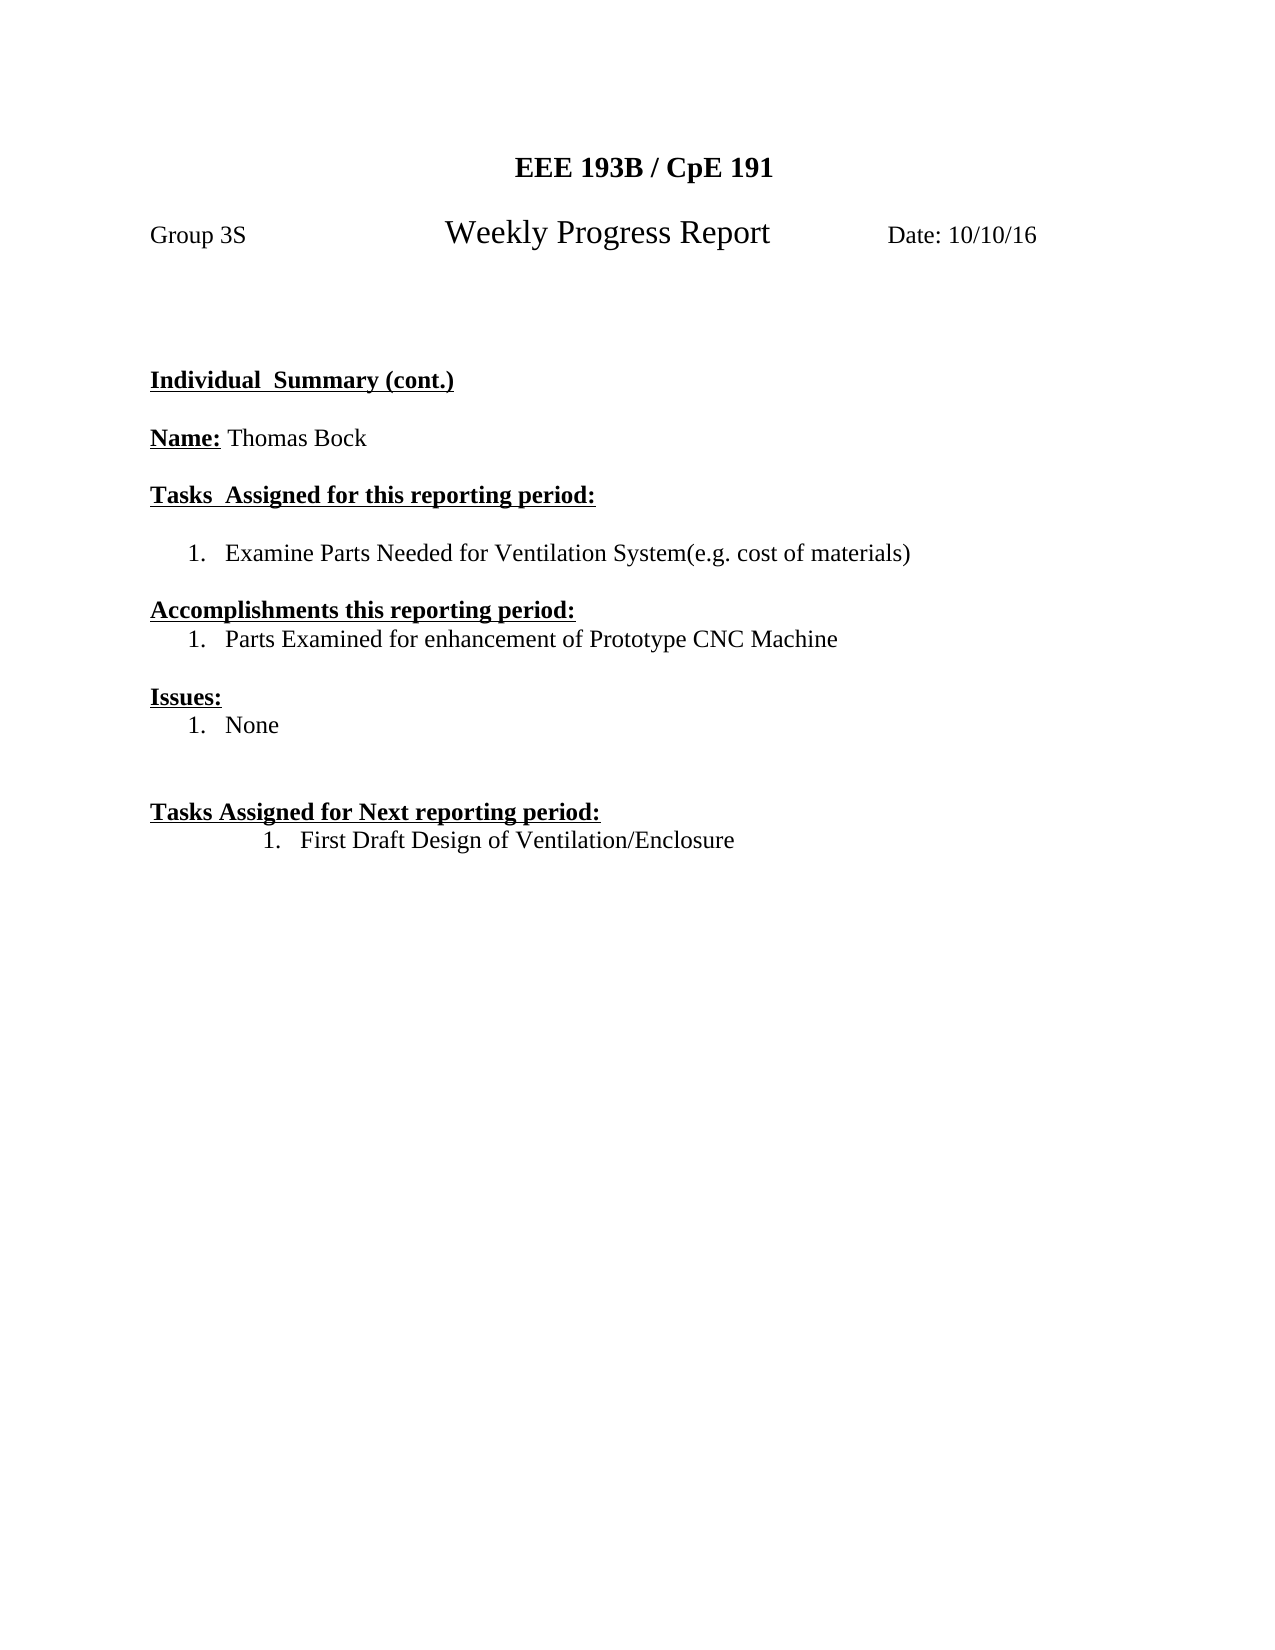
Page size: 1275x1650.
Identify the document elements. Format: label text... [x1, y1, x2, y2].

text Tasks Assigned for this reporting period: [150, 481, 1256, 509]
text Name: Thomas Bock [150, 423, 1256, 452]
text Tasks Assigned for Next reporting period: [150, 797, 1256, 826]
list First Draft Design of Ventilation/Enclosure [225, 826, 1256, 854]
list Examine Parts Needed for Ventilation System(e.g. cost of materials) [187, 538, 1256, 567]
text Accomplishments this reporting period: [150, 596, 1256, 624]
text Issues: [150, 682, 1256, 711]
text Individual Summary (cont.) [150, 366, 1256, 394]
list Parts Examined for enhancement of Prototype CNC Machine [187, 624, 1256, 653]
list None [187, 711, 1256, 739]
